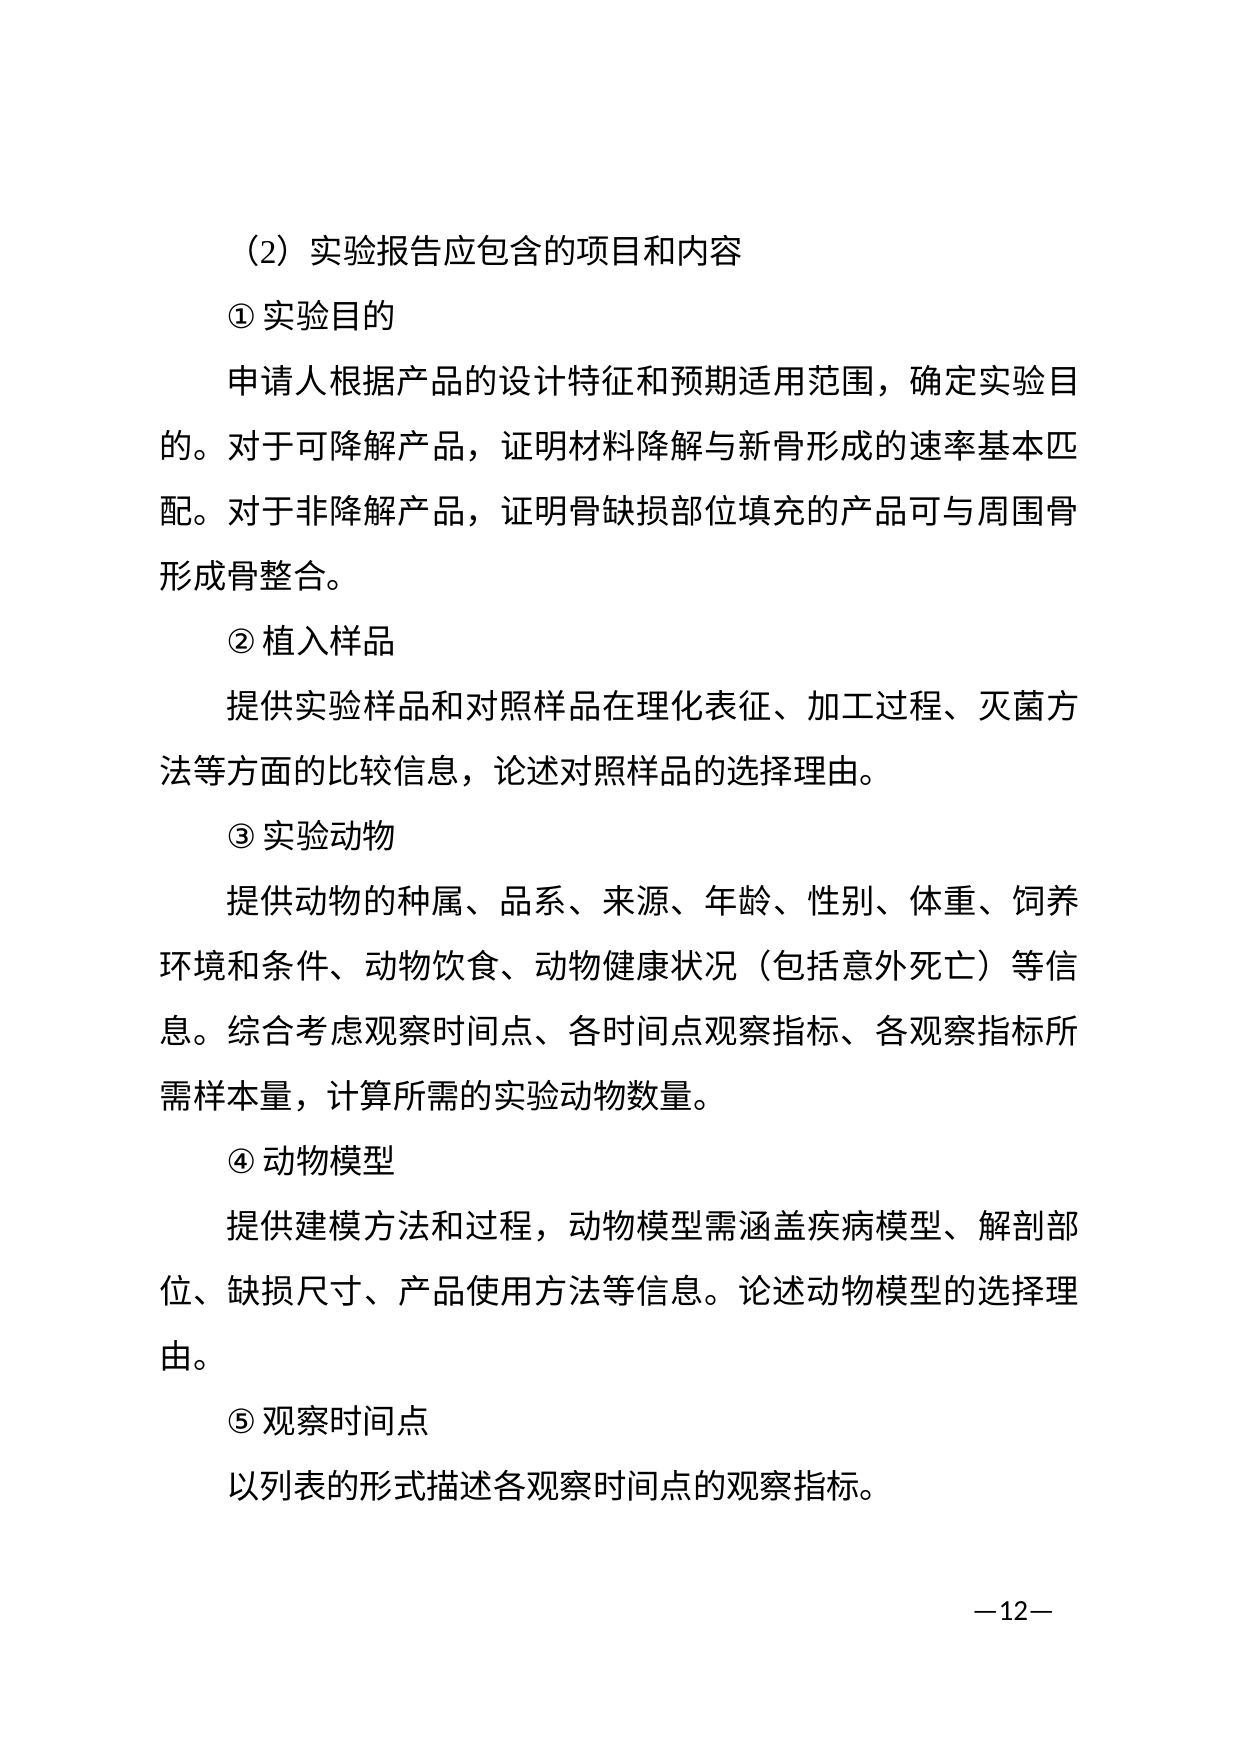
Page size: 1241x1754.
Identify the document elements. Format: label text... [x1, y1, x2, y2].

text 提供建模方法和过程，动物模型需涵盖疾病模型、解剖部位、缺损尺寸、产品使用方法等信息。论述动物模型的选择理由。 [159, 1192, 1081, 1387]
text ④动物模型 [159, 1127, 1081, 1192]
text 提供动物的种属、品系、来源、年龄、性别、体重、饲养环境和条件、动物饮食、动物健康状况（包括意外死亡）等信息。综合考虑观察时间点、各时间点观察指标、各观察指标所需样本量，计算所需的实验动物数量。 [159, 867, 1081, 1127]
text （2）实验报告应包含的项目和内容 [159, 217, 1081, 282]
text 提供实验样品和对照样品在理化表征、加工过程、灭菌方法等方面的比较信息，论述对照样品的选择理由。 [159, 672, 1081, 802]
text ①实验目的 [159, 282, 1081, 347]
text 申请人根据产品的设计特征和预期适用范围，确定实验目的。对于可降解产品，证明材料降解与新骨形成的速率基本匹配。对于非降解产品，证明骨缺损部位填充的产品可与周围骨形成骨整合。 [159, 347, 1081, 607]
text ⑤观察时间点 [159, 1387, 1081, 1452]
text 以列表的形式描述各观察时间点的观察指标。 [159, 1452, 1081, 1517]
text ②植入样品 [159, 607, 1081, 672]
text ③实验动物 [159, 802, 1081, 867]
